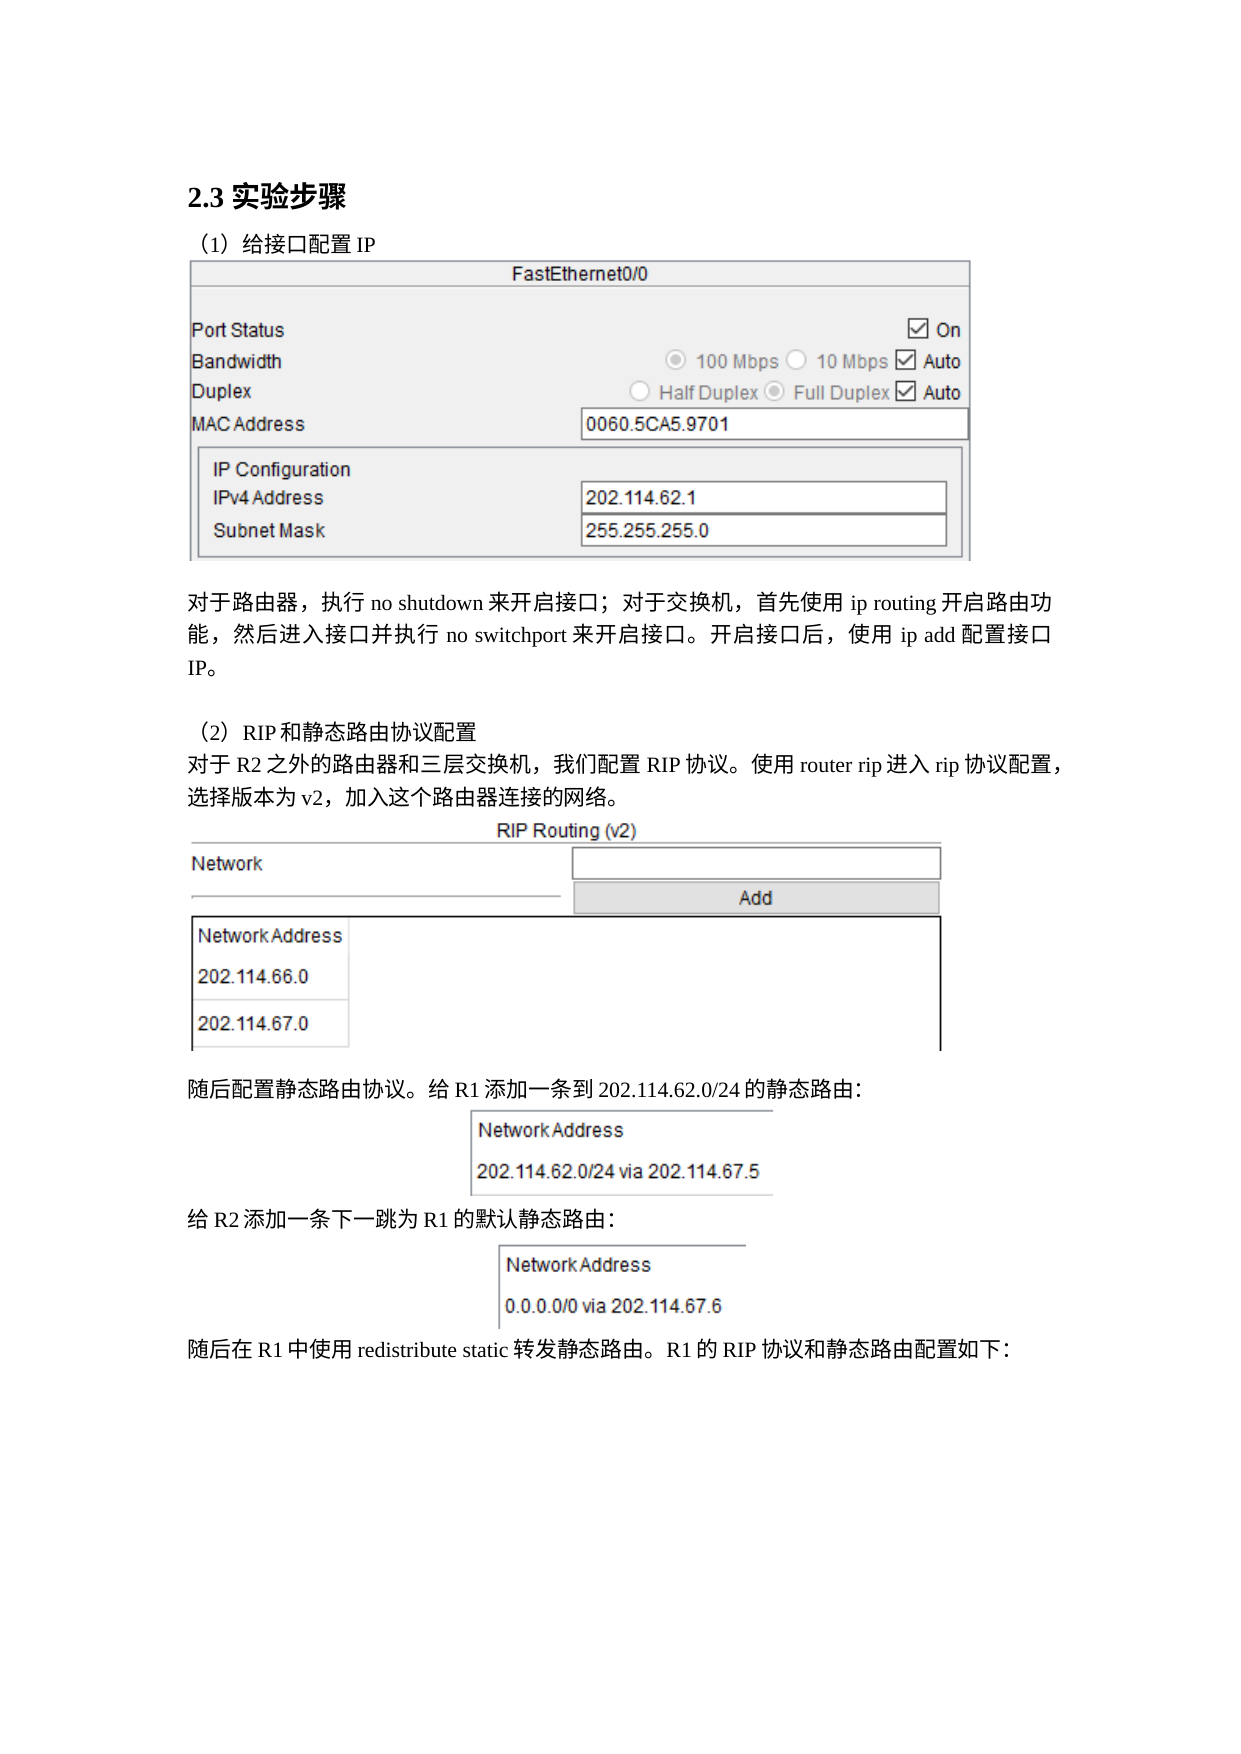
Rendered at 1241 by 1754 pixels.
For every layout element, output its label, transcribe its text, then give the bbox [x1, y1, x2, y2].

text 随后在R1中使用redistribute static转发静态路由。R1的RIP协议和静态路由配置如下： [187, 1332, 1053, 1364]
text （2）RIP和静态路由协议配置 [187, 714, 1053, 747]
picture [187, 259, 974, 561]
picture [467, 1104, 774, 1196]
text 随后配置静态路由协议。给R1添加一条到202.114.62.0/24的静态路由： [187, 1072, 1053, 1104]
picture [187, 812, 951, 1051]
text （1）给接口配置IP [187, 227, 1053, 259]
subtitle 2.3 实验步骤 [187, 162, 1053, 227]
picture [494, 1234, 746, 1329]
text 对于路由器，执行no shutdown来开启接口；对于交换机，首先使用ip routing开启路由功能，然后进入接口并执行no switchport来开启接口。开启接口后，使用ip add配置接口IP。 [187, 584, 1053, 682]
text 对于R2之外的路由器和三层交换机，我们配置RIP协议。使用router rip进入rip协议配置，选择版本为v2，加入这个路由器连接的网络。 [187, 747, 1053, 812]
text 给R2添加一条下一跳为R1的默认静态路由： [187, 1202, 1053, 1234]
